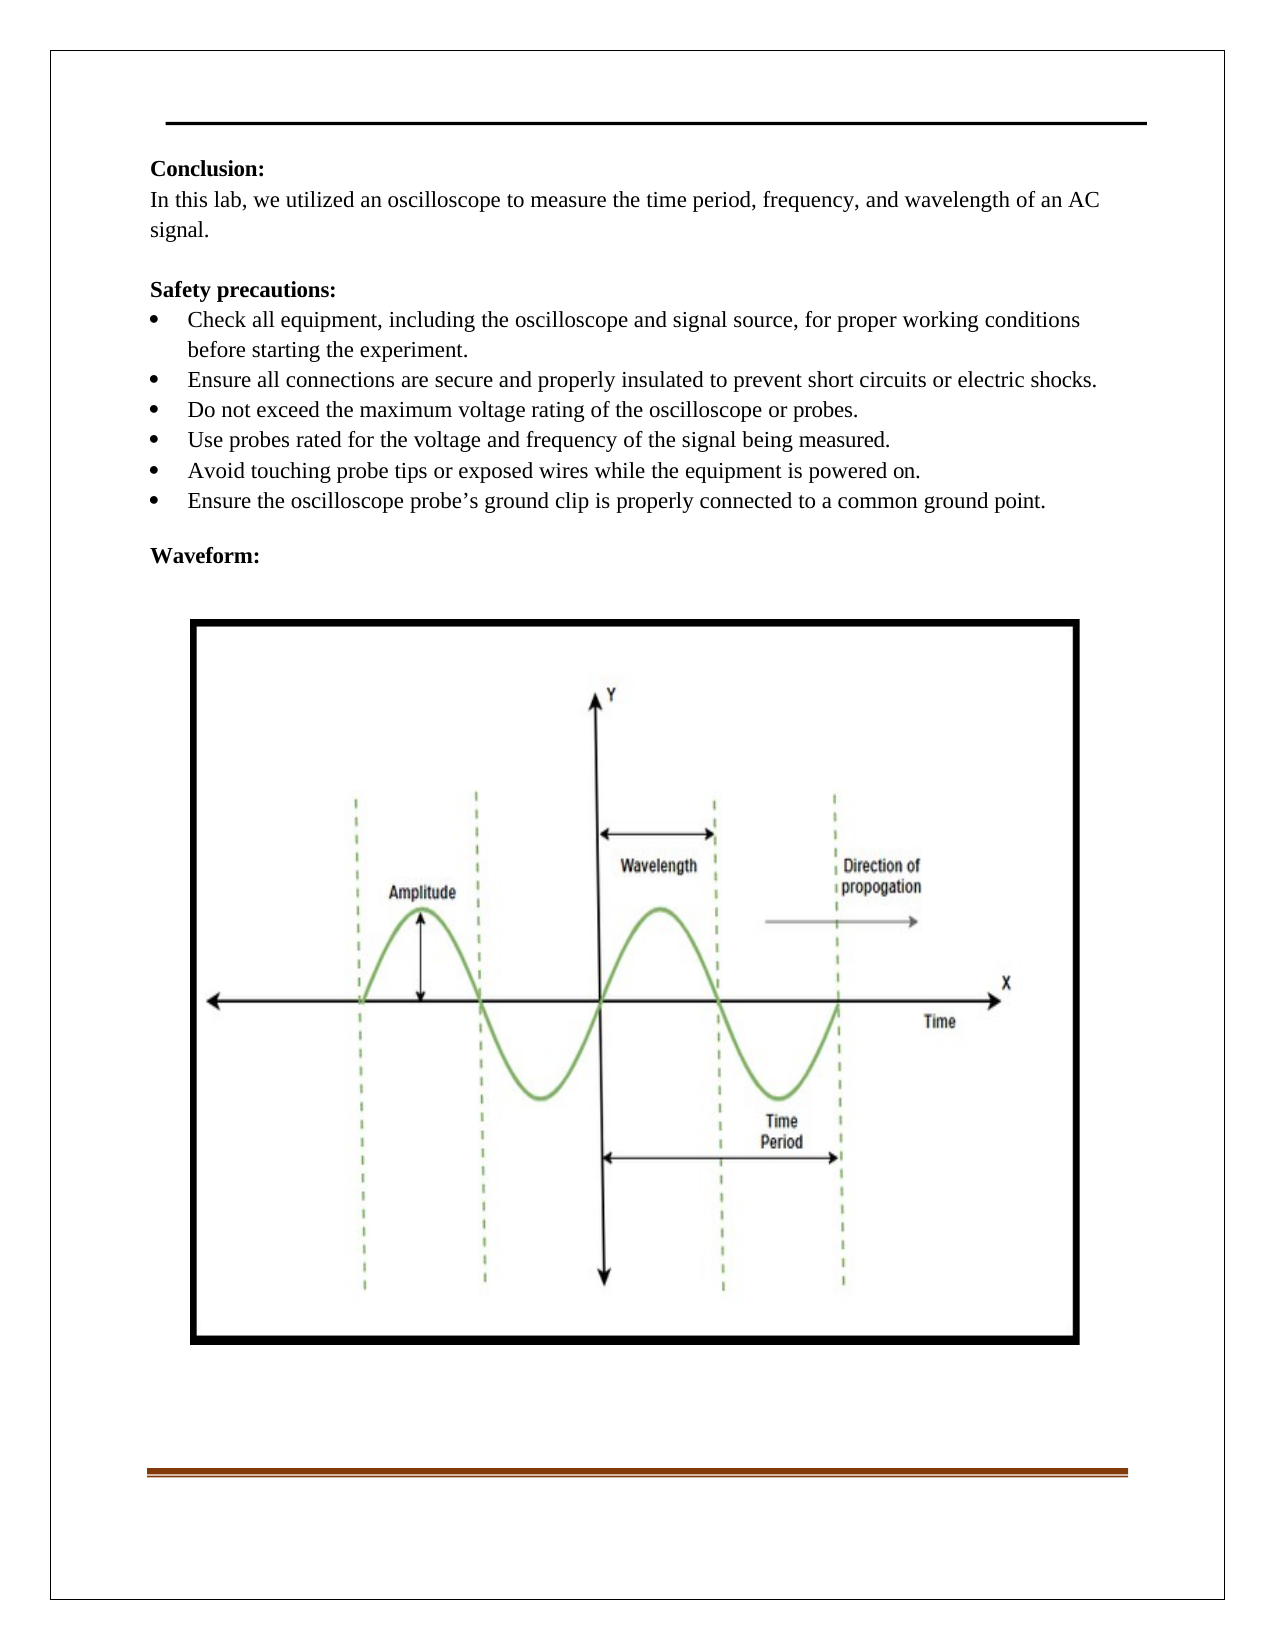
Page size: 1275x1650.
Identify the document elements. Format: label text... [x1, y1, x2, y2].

picture [190, 619, 1080, 1345]
text Conclusion: [150, 155, 1146, 182]
text Waveform: [150, 542, 1146, 569]
list Avoid touching probe tips or exposed wires while the equipment is powered on. [150, 457, 1146, 483]
list Use probes rated for the voltage and frequency of the signal being measured. [150, 427, 1146, 453]
list Do not exceed the maximum voltage rating of the oscilloscope or probes. [150, 396, 1146, 423]
list Check all equipment, including the oscilloscope and signal source, for proper working conditions before starting the experiment. [150, 306, 1081, 362]
list Ensure the oscilloscope probe’s ground clip is properly connected to a common ground point. [150, 487, 1146, 513]
list Ensure all connections are secure and properly insulated to prevent short circuits or electric shocks. [150, 366, 1146, 393]
text In this lab, we utilized an oscilloscope to measure the time period, frequency, and wavelength of an AC signal. [150, 186, 1146, 242]
text Safety precautions: [150, 276, 1146, 303]
